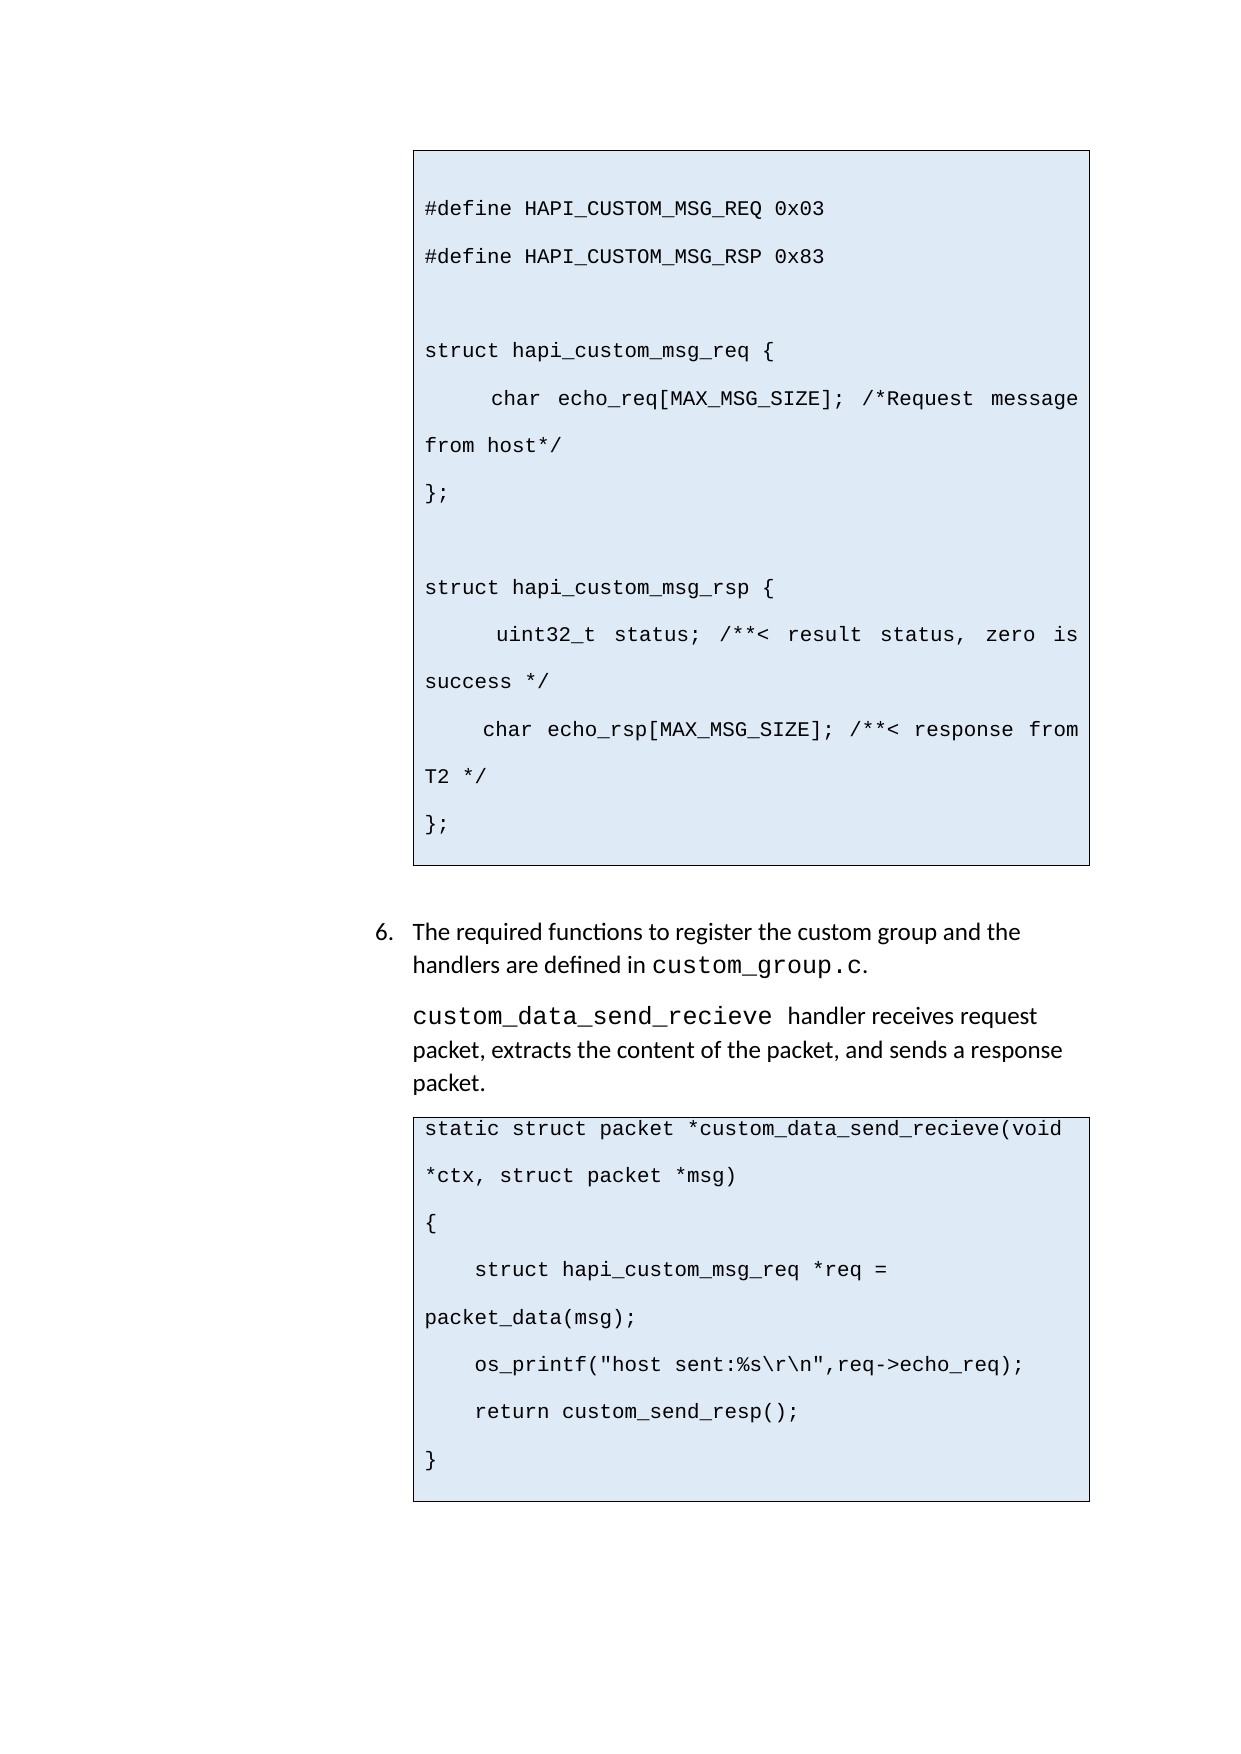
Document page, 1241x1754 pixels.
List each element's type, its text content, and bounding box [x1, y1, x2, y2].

text custom_data_send_recieve handler receives request packet, extracts the content of the packet, and sends a response packet. [412, 1000, 1090, 1097]
list The required functions to register the custom group and the handlers are defined in custom_group.c. [375, 916, 1090, 981]
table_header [414, 151, 1089, 865]
table_header static struct packet *custom_data_send_recieve(void *ctx, struct packet *msg) { struct hapi_custom_msg_req *req = packet_data(msg); os_printf("host sent:%s\r\n",req->echo_req); return custom_send_resp(); } [414, 1118, 1089, 1501]
